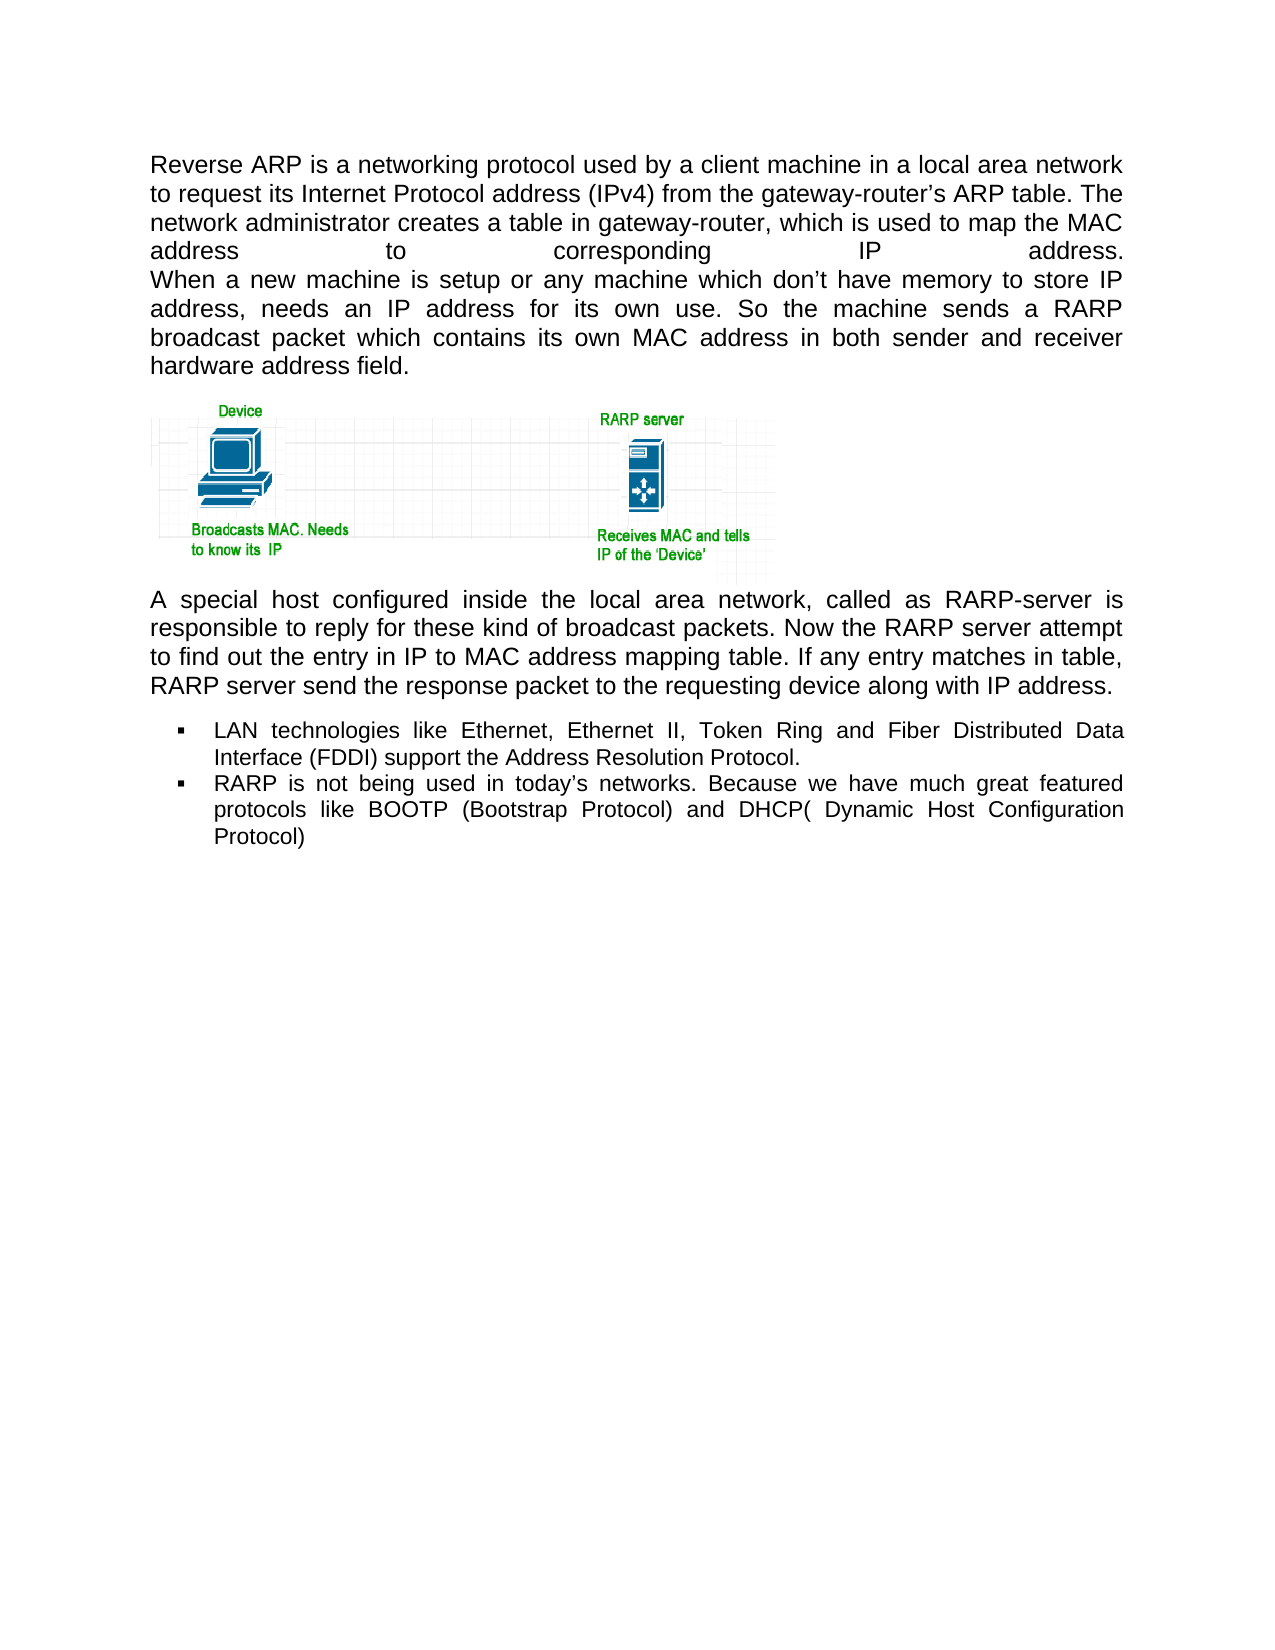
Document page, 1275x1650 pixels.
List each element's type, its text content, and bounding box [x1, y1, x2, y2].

text Reverse ARP is a networking protocol used by a client machine in a local area network to request its Internet Protocol address (IPv4) from the gateway-router’s ARP table. The network administrator creates a table in gateway-router, which is used to map the MAC address to corresponding IP address. When a new machine is setup or any machine which don’t have memory to store IP address, needs an IP address for its own use. So the machine sends a RARP broadcast packet which contains its own MAC address in both sender and receiver hardware address field. [150, 150, 1125, 380]
text A special host configured inside the local area network, called as RARP-server is responsible to reply for these kind of broadcast packets. Now the RARP server attempt to find out the entry in IP to MAC address mapping table. If any entry matches in table, RARP server send the response packet to the requesting device along with IP address. [150, 585, 1125, 700]
picture [150, 397, 775, 585]
list LAN technologies like Ethernet, Ethernet II, Token Ring and Fiber Distributed Data Interface (FDDI) support the Address Resolution Protocol. [176, 717, 1125, 770]
list RARP is not being used in today’s networks. Because we have much great featured protocols like BOOTP (Bootstrap Protocol) and DHCP( Dynamic Host Configuration Protocol) [176, 770, 1125, 849]
